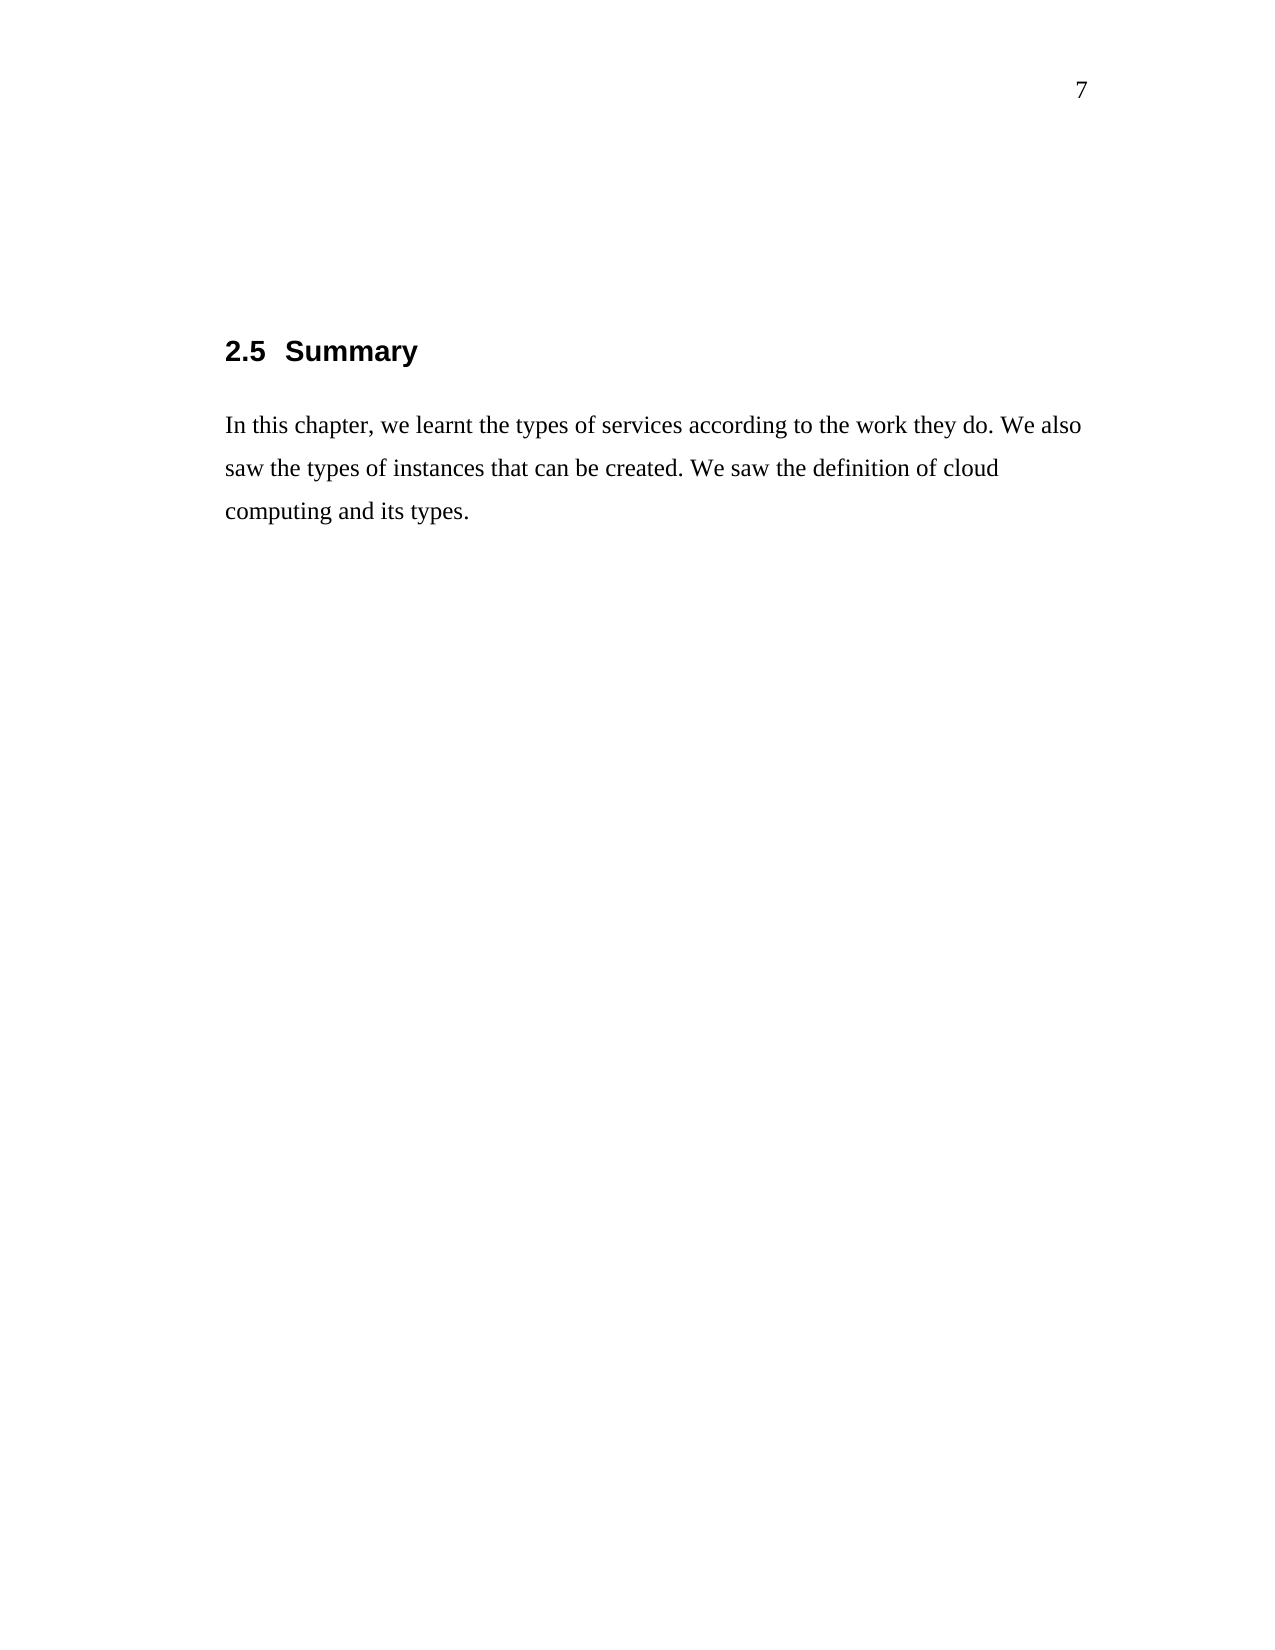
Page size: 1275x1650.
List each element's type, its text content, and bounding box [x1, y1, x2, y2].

subtitle Summary [225, 334, 1087, 368]
text In this chapter, we learnt the types of services according to the work they do. We also saw the types of instances that can be created. We saw the definition of cloud computing and its types. [225, 410, 1087, 525]
